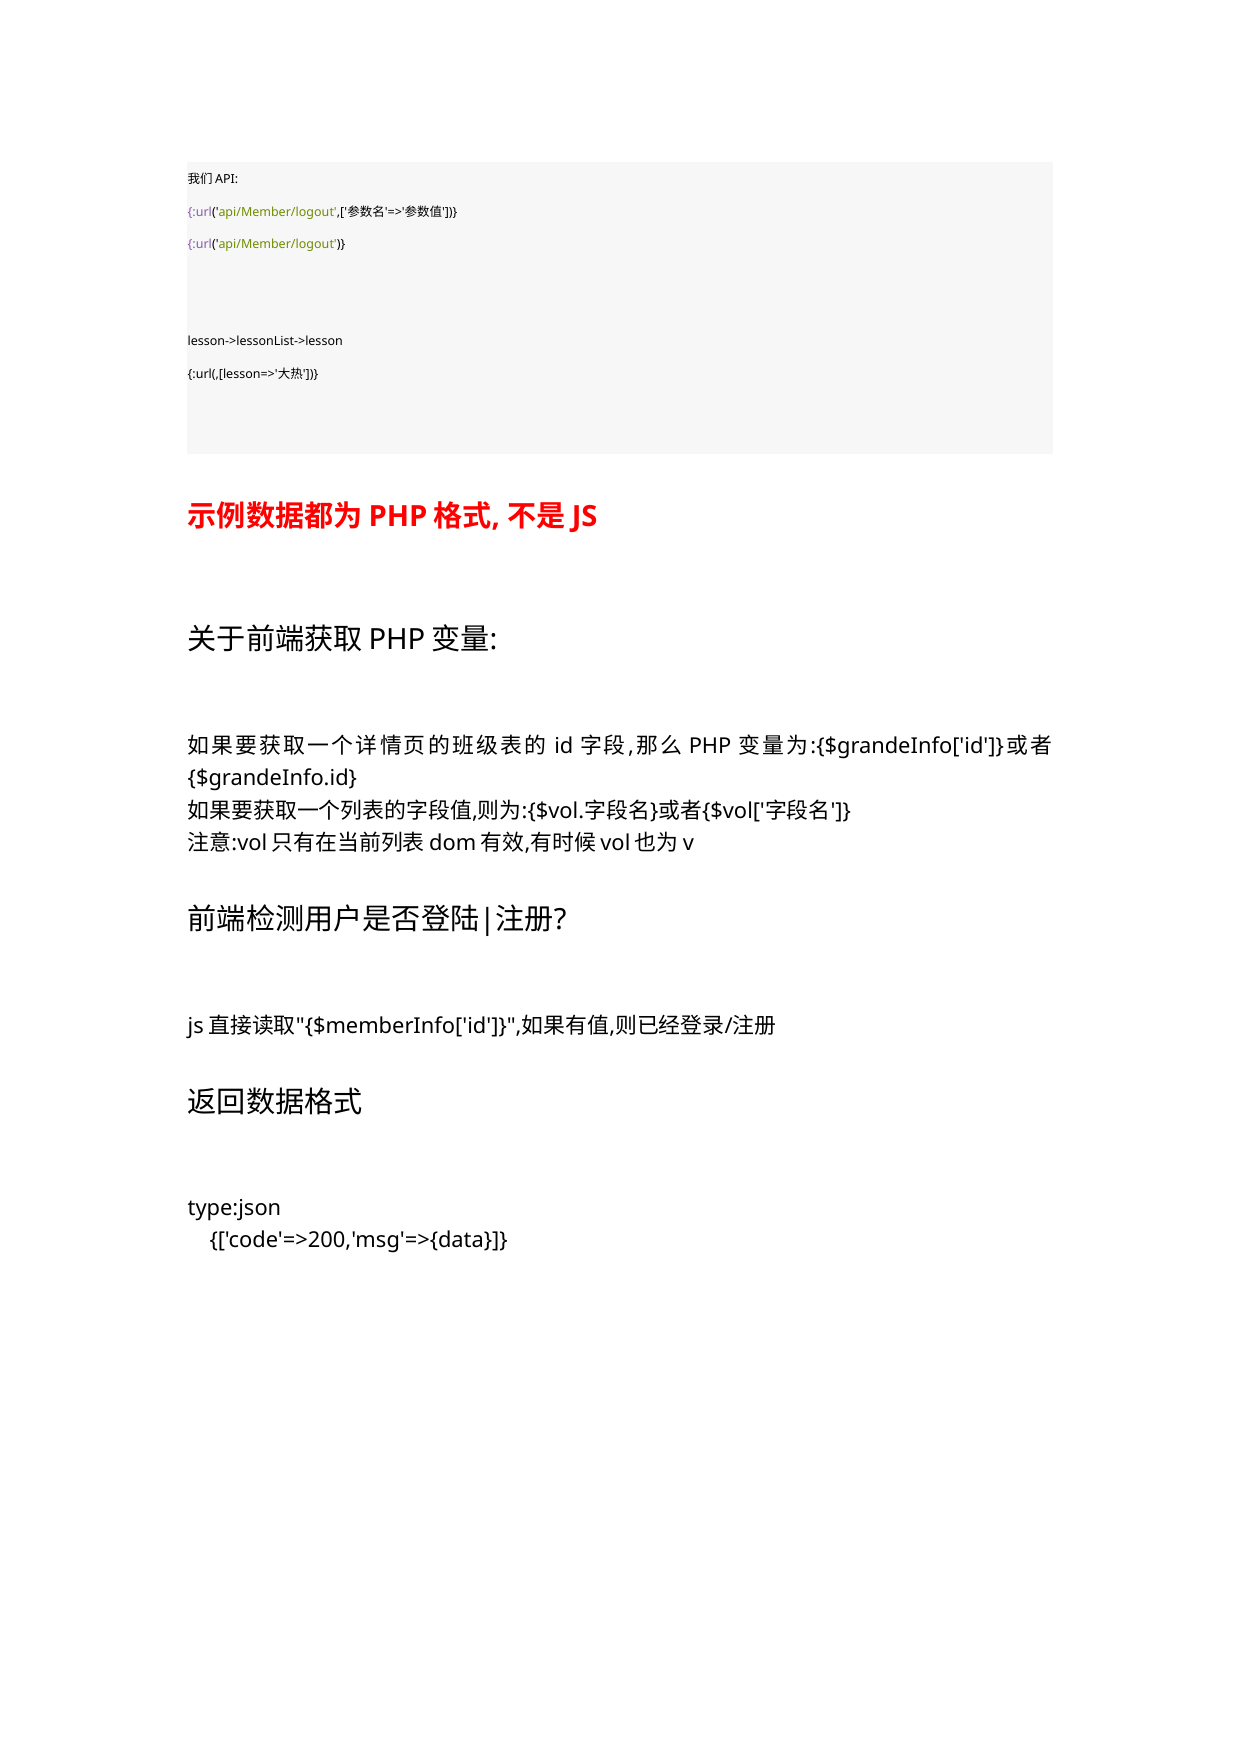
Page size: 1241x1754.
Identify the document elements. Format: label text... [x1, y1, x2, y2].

subtitle 示例数据都为PHP格式, 不是JS [187, 482, 1053, 547]
text {:url('api/Member/logout')} [187, 227, 1053, 259]
text 我们API: [187, 162, 1053, 194]
text 如果要获取一个详情页的班级表的id字段,那么PHP变量为:{$grandeInfo['id']}或者{$grandeInfo.id} [187, 728, 1053, 793]
subtitle 关于前端获取PHP变量: [187, 604, 1053, 669]
text type:json [187, 1190, 1053, 1223]
text js直接读取"{$memberInfo['id']}",如果有值,则已经登录/注册 [187, 1008, 1053, 1040]
text 注意:vol只有在当前列表dom有效,有时候vol也为v [187, 825, 1053, 858]
text {:url(,[lesson=>'大热'])} [187, 357, 1053, 389]
subtitle 返回数据格式 [187, 1067, 1053, 1132]
text 如果要获取一个列表的字段值,则为:{$vol.字段名}或者{$vol['字段名']} [187, 793, 1053, 825]
text {['code'=>200,'msg'=>{data}]} [209, 1223, 1053, 1255]
text lesson->lessonList->lesson [187, 324, 1053, 357]
subtitle 前端检测用户是否登陆|注册? [187, 885, 1053, 950]
text {:url('api/Member/logout',['参数名'=>'参数值'])} [187, 194, 1053, 227]
